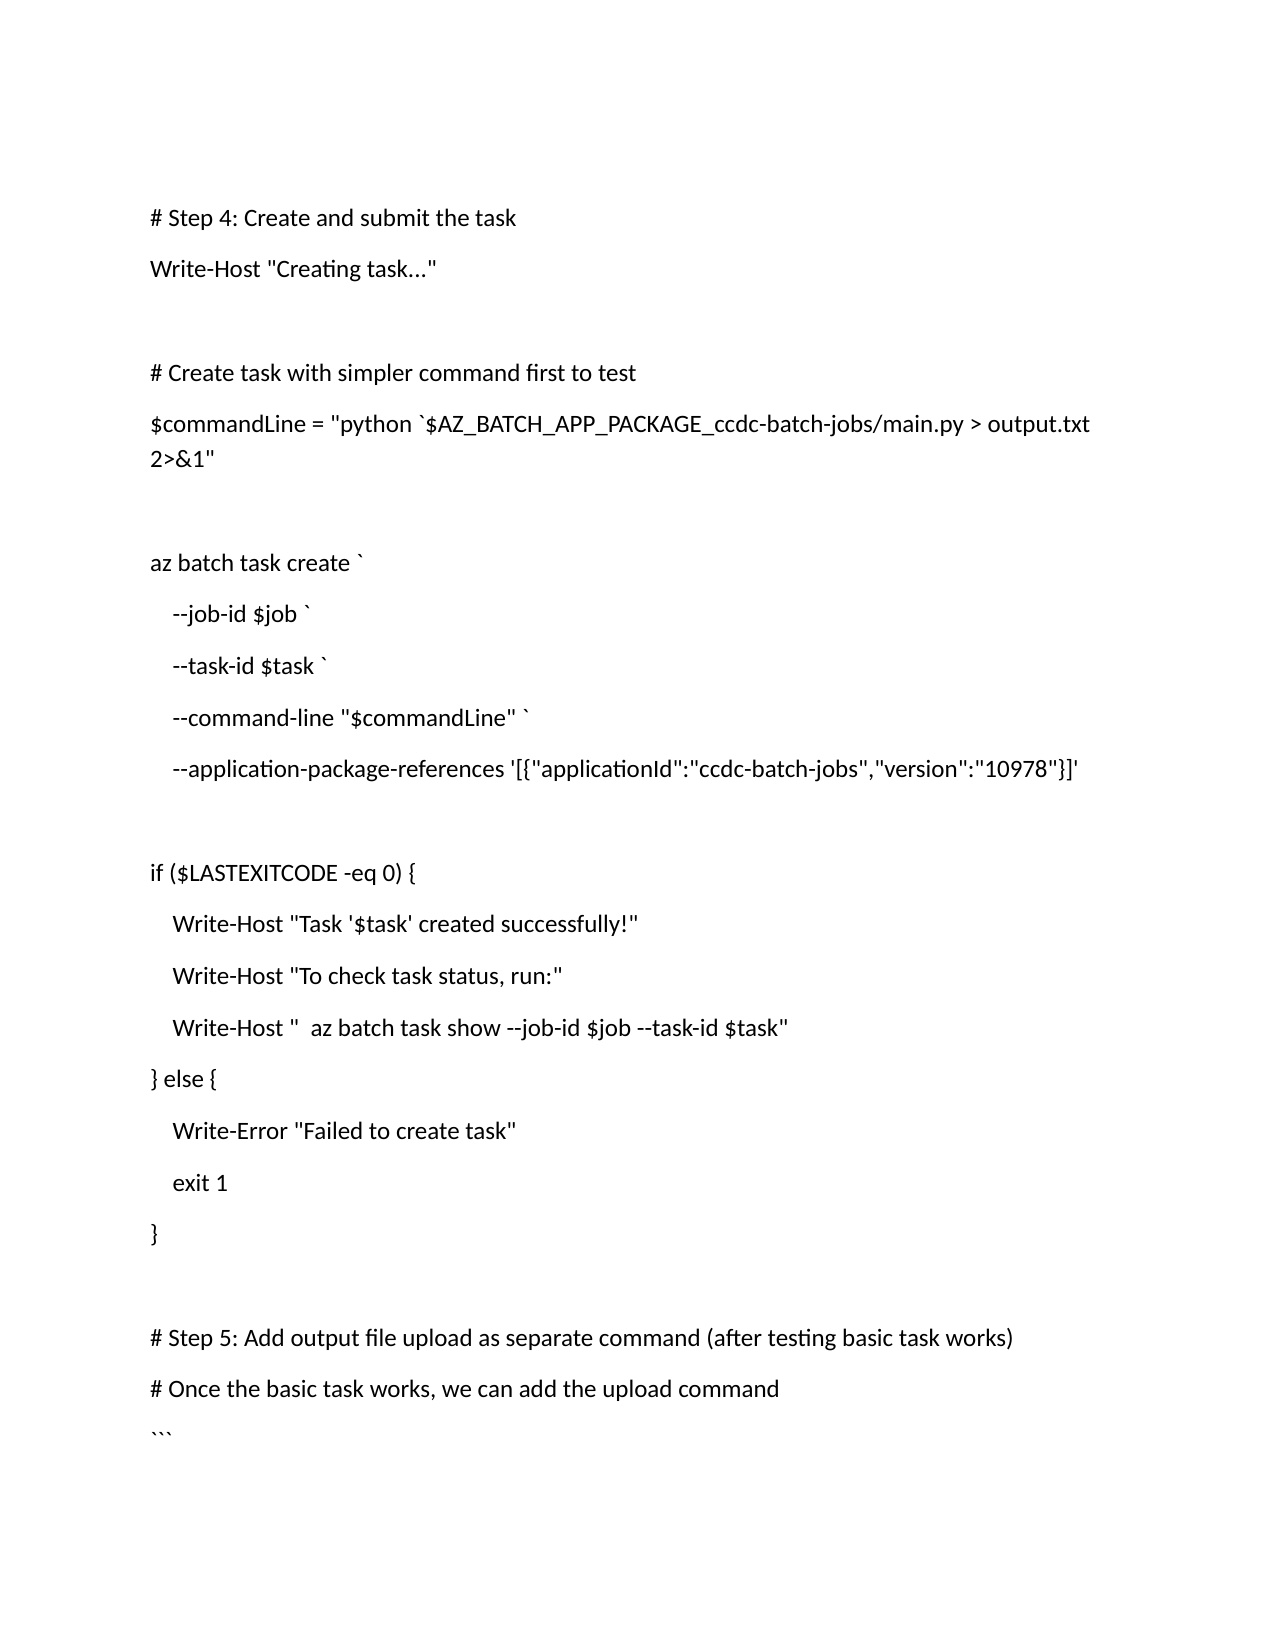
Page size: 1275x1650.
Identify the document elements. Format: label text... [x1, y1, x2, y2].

text if ($LASTEXITCODE -eq 0) { [150, 857, 1125, 887]
text --application-package-references '[{"applicationId":"ccdc-batch-jobs","version":"10978"}]' [150, 753, 1125, 784]
text --job-id $job ` [150, 598, 1125, 629]
text } [150, 1218, 1125, 1249]
text # Step 5: Add output file upload as separate command (after testing basic task works) [150, 1322, 1125, 1352]
text Write-Error "Failed to create task" [150, 1115, 1125, 1146]
text ``` [150, 1425, 1125, 1456]
text exit 1 [150, 1167, 1125, 1197]
text --task-id $task ` [150, 650, 1125, 681]
text Write-Host "Task '$task' created successfully!" [150, 908, 1125, 939]
text Write-Host " az batch task show --job-id $job --task-id $task" [150, 1012, 1125, 1042]
text # Step 4: Create and submit the task [150, 202, 1125, 232]
text Write-Host "To check task status, run:" [150, 960, 1125, 991]
text Write-Host "Creating task..." [150, 253, 1125, 284]
text az batch task create ` [150, 547, 1125, 577]
text # Create task with simpler command first to test [150, 357, 1125, 387]
text # Once the basic task works, we can add the upload command [150, 1373, 1125, 1404]
text --command-line "$commandLine" ` [150, 702, 1125, 732]
text $commandLine = "python `$AZ_BATCH_APP_PACKAGE_ccdc-batch-jobs/main.py > output.txt 2>&1" [150, 408, 1125, 474]
text } else { [150, 1063, 1125, 1094]
